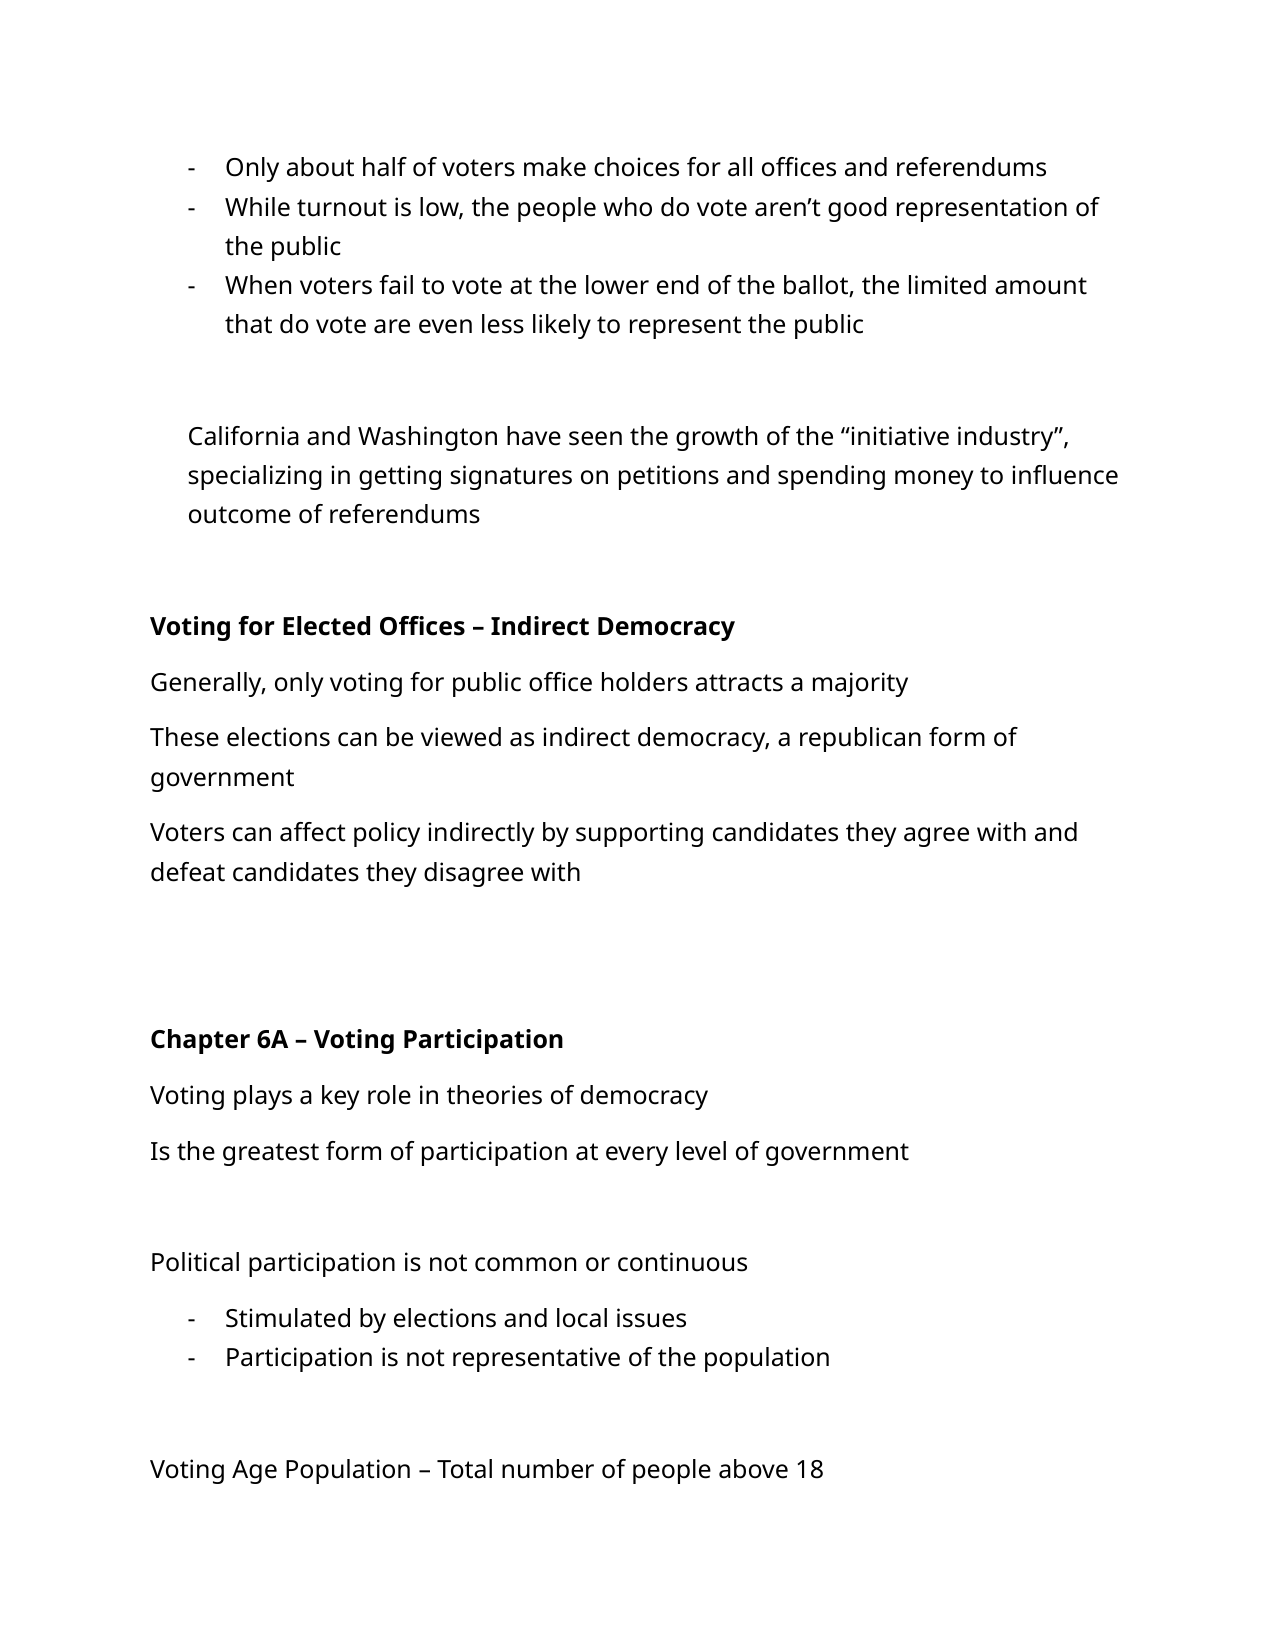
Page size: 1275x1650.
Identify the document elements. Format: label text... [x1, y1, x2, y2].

text Voting Age Population – Total number of people above 18 [150, 1452, 1125, 1486]
list Only about half of voters make choices for all offices and referendums [187, 150, 1125, 184]
text Voting for Elected Offices – Indirect Democracy [150, 608, 1125, 642]
text These elections can be viewed as indirect democracy, a republican form of government [150, 720, 1125, 793]
text Voting plays a key role in theories of democracy [150, 1077, 1125, 1112]
text Political participation is not common or continuous [150, 1245, 1125, 1279]
list Stimulated by elections and local issues [187, 1301, 1125, 1335]
text Chapter 6A – Voting Participation [150, 1022, 1125, 1056]
text Voters can affect policy indirectly by supporting candidates they agree with and defeat candidates they disagree with [150, 815, 1125, 888]
text Generally, only voting for public office holders attracts a majority [150, 664, 1125, 698]
list Participation is not representative of the population [187, 1340, 1125, 1374]
text Is the greatest form of participation at every level of government [150, 1133, 1125, 1167]
list When voters fail to vote at the lower end of the ballot, the limited amount that do vote are even less likely to represent the public [187, 267, 1125, 341]
list While turnout is low, the people who do vote aren’t good representation of the public [187, 189, 1125, 262]
text California and Washington have seen the growth of the “initiative industry”, specializing in getting signatures on petitions and spending money to influence outcome of referendums [187, 418, 1125, 531]
